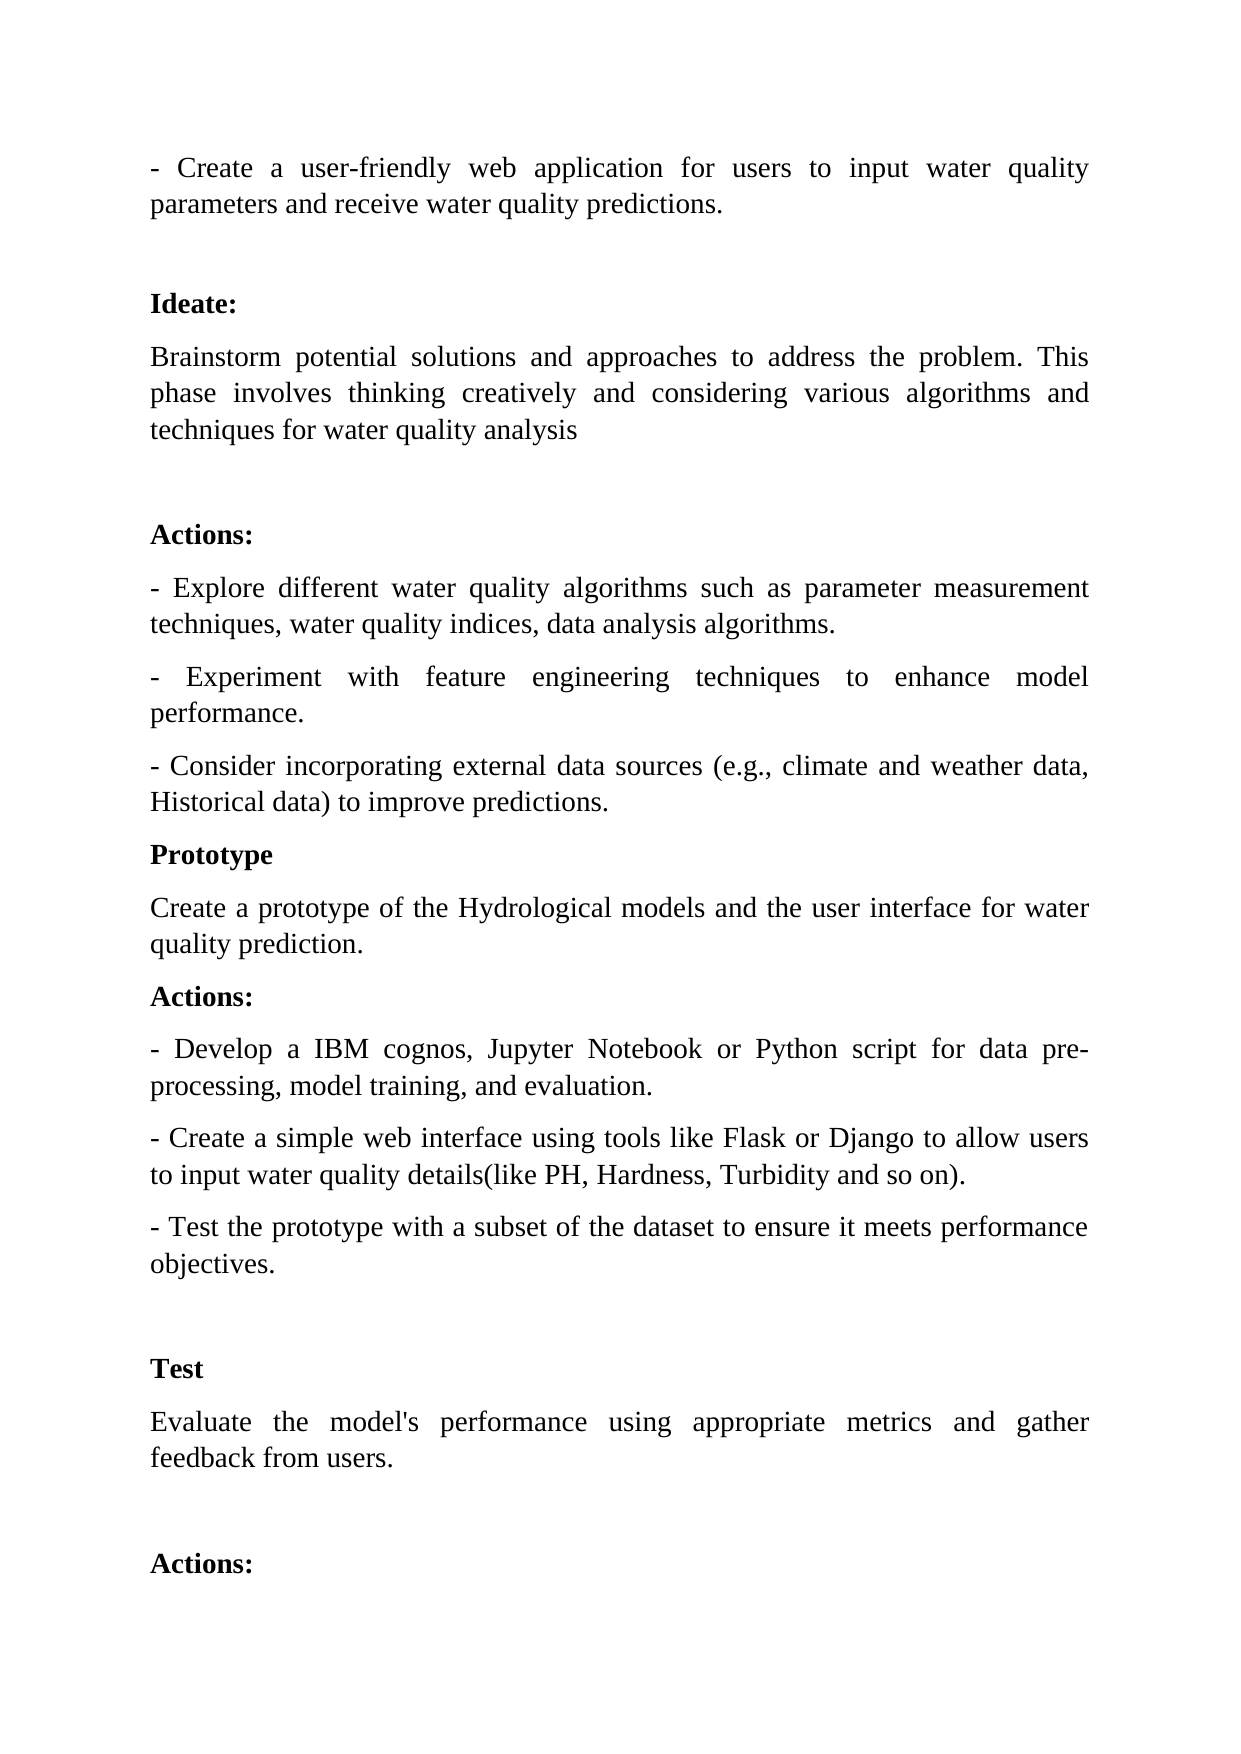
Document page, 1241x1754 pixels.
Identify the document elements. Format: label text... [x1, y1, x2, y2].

text Create a prototype of the Hydrological models and the user interface for water quality prediction. [150, 890, 1090, 959]
text Actions: [150, 979, 1090, 1012]
text - Create a simple web interface using tools like Flask or Django to allow users to input water quality details(like PH, Hardness, Turbidity and so on). [150, 1121, 1090, 1190]
text - Develop a IBM cognos, Jupyter Notebook or Python script for data pre-processing, model training, and evaluation. [150, 1032, 1090, 1101]
text - Consider incorporating external data sources (e.g., climate and weather data, Historical data) to improve predictions. [150, 748, 1090, 818]
text - Explore different water quality algorithms such as parameter measurement techniques, water quality indices, data analysis algorithms. [150, 570, 1090, 640]
text Evaluate the model's performance using appropriate metrics and gather feedback from users. [150, 1404, 1090, 1474]
text - Create a user-friendly web application for users to input water quality parameters and receive water quality predictions. [150, 150, 1090, 220]
text Test [150, 1351, 1090, 1385]
text Ideate: [150, 287, 1090, 320]
text Prototype [150, 837, 1090, 871]
text Brainstorm potential solutions and approaches to address the problem. This phase involves thinking creatively and considering various algorithms and techniques for water quality analysis [150, 339, 1090, 445]
text Actions: [150, 517, 1090, 551]
text - Experiment with feature engineering techniques to enhance model performance. [150, 659, 1090, 729]
text - Test the prototype with a subset of the dataset to ensure it meets performance objectives. [150, 1209, 1090, 1279]
text Actions: [150, 1546, 1090, 1579]
